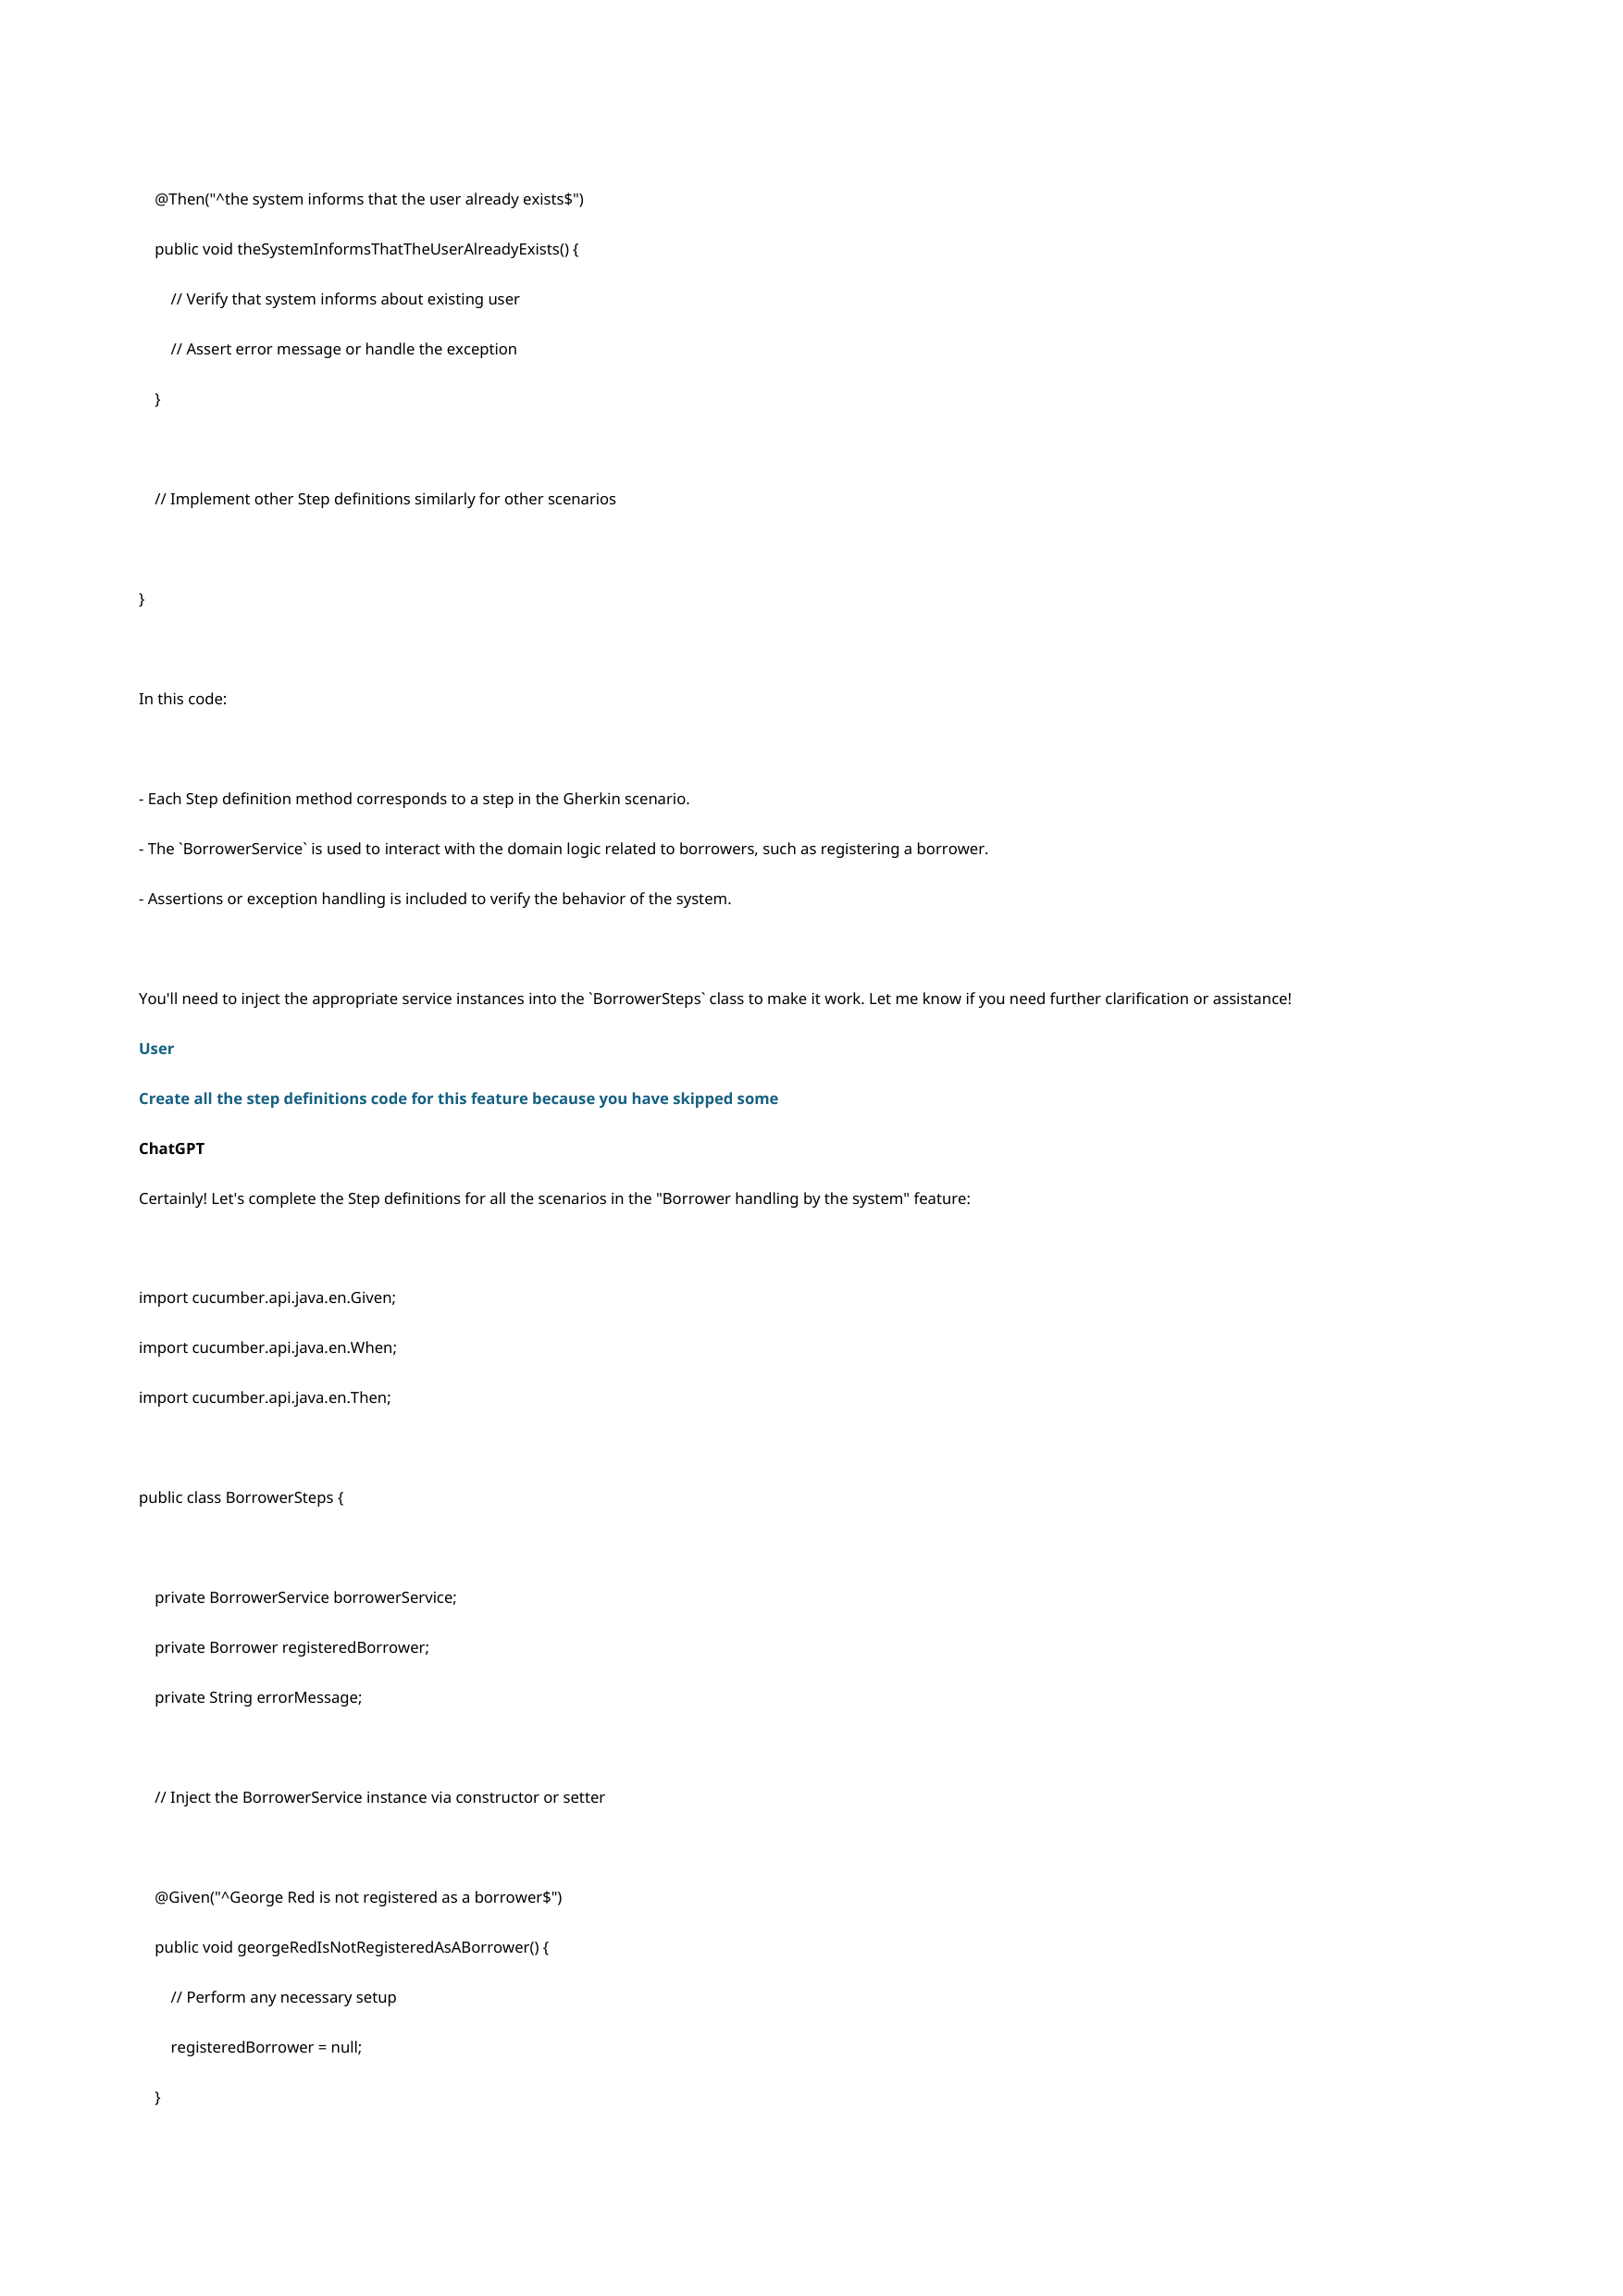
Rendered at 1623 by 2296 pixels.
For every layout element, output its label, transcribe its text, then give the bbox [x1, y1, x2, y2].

text // Implement other Step definitions similarly for other scenarios [139, 489, 1484, 509]
text import cucumber.api.java.en.When; [139, 1337, 1484, 1359]
text You'll need to inject the appropriate service instances into the `BorrowerSteps` class to make it work. Let me know if you need further clarification or assistance! [139, 987, 1484, 1009]
text - Assertions or exception handling is included to verify the behavior of the system. [139, 887, 1484, 909]
text public void georgeRedIsNotRegisteredAsABorrower() { [139, 1936, 1484, 1957]
text } [139, 2086, 1484, 2107]
text Create all the step definitions code for this feature because you have skipped some [139, 1087, 1484, 1109]
text } [139, 389, 1484, 409]
text User [139, 1037, 1484, 1059]
text In this code: [139, 688, 1484, 709]
text private Borrower registeredBorrower; [139, 1637, 1484, 1657]
text // Inject the BorrowerService instance via constructor or setter [139, 1787, 1484, 1807]
text // Assert error message or handle the exception [139, 339, 1484, 359]
text import cucumber.api.java.en.Then; [139, 1387, 1484, 1409]
text @Then("^the system informs that the user already exists$") [139, 189, 1484, 210]
text Certainly! Let's complete the Step definitions for all the scenarios in the "Borrower handling by the system" feature: [139, 1187, 1484, 1209]
text import cucumber.api.java.en.Given; [139, 1287, 1484, 1309]
text ChatGPT [139, 1137, 1484, 1159]
text // Perform any necessary setup [139, 1986, 1484, 2007]
text - The `BorrowerService` is used to interact with the domain logic related to borrowers, such as registering a borrower. [139, 838, 1484, 859]
text private BorrowerService borrowerService; [139, 1587, 1484, 1607]
text - Each Step definition method corresponds to a step in the Gherkin scenario. [139, 788, 1484, 809]
text public class BorrowerSteps { [139, 1487, 1484, 1508]
text private String errorMessage; [139, 1687, 1484, 1707]
text @Given("^George Red is not registered as a borrower$") [139, 1886, 1484, 1907]
text } [139, 589, 1484, 609]
text public void theSystemInformsThatTheUserAlreadyExists() { [139, 239, 1484, 260]
text // Verify that system informs about existing user [139, 289, 1484, 309]
text registeredBorrower = null; [139, 2036, 1484, 2057]
